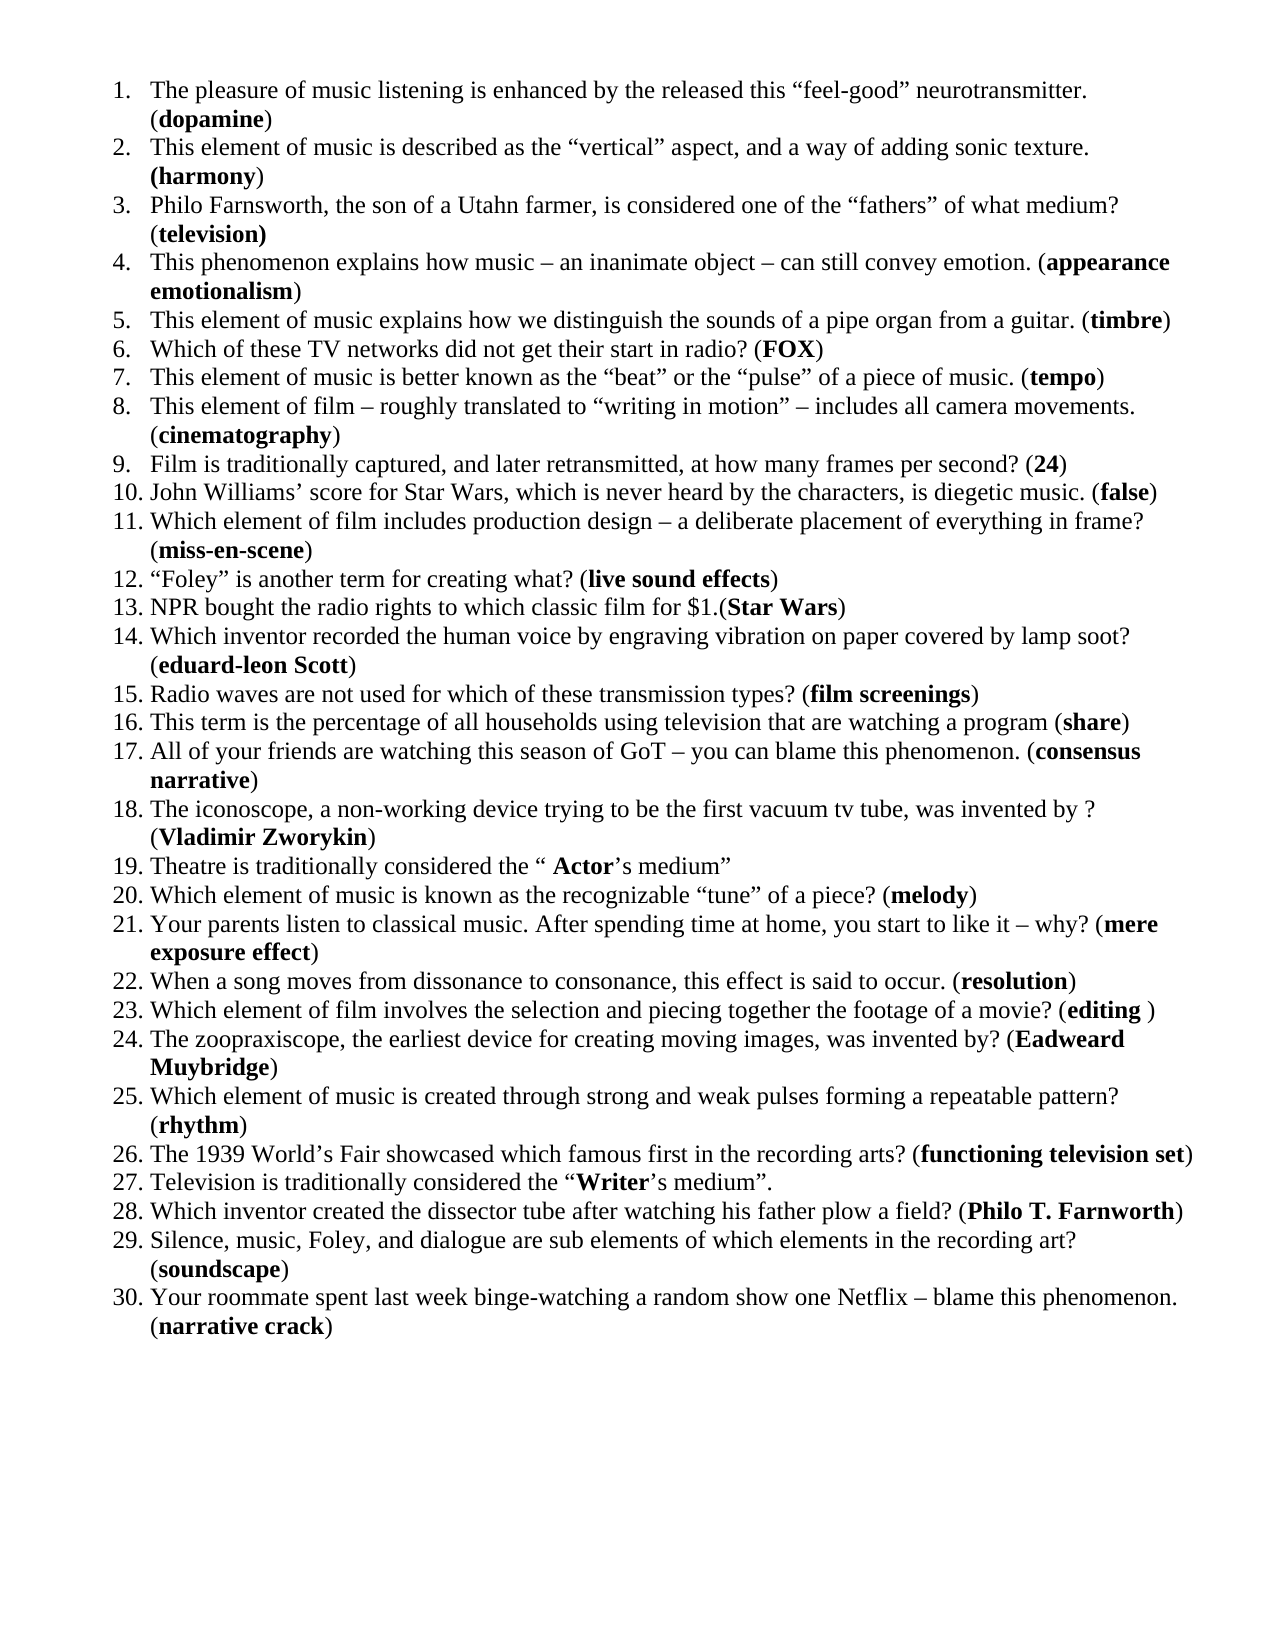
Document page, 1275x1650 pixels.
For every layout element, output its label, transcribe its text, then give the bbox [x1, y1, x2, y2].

list Theatre is traditionally considered the “ Actor’s medium” [112, 851, 1200, 880]
list When a song moves from dissonance to consonance, this effect is said to occur. (resolution) [112, 966, 1200, 995]
list This element of music is better known as the “beat” or the “pulse” of a piece of music. (tempo) [112, 362, 1200, 391]
list NPR bought the radio rights to which classic film for $1.(Star Wars) [112, 592, 1200, 621]
list This phenomenon explains how music – an inanimate object – can still convey emotion. (appearance emotionalism) [112, 247, 1200, 305]
list Which inventor recorded the human voice by engraving vibration on paper covered by lamp soot? (eduard-leon Scott) [112, 621, 1200, 679]
list Radio waves are not used for which of these transmission types? (film screenings) [112, 679, 1200, 707]
list Television is traditionally considered the “Writer’s medium”. [112, 1167, 1200, 1196]
list All of your friends are watching this season of GoT – you can blame this phenomenon. (consensus narrative) [112, 736, 1200, 794]
list The zoopraxiscope, the earliest device for creating moving images, was invented by? (Eadweard Muybridge) [112, 1024, 1200, 1081]
list This term is the percentage of all households using television that are watching a program (share) [112, 707, 1200, 736]
list This element of music is described as the “vertical” aspect, and a way of adding sonic texture. (harmony) [112, 132, 1200, 190]
list Your parents listen to classical music. After spending time at home, you start to like it – why? (mere exposure effect) [112, 909, 1200, 966]
list The 1939 World’s Fair showcased which famous first in the recording arts? (functioning television set) [112, 1139, 1200, 1167]
list “Foley” is another term for creating what? (live sound effects) [112, 564, 1200, 592]
list Which element of film involves the selection and piecing together the footage of a movie? (editing ) [112, 995, 1200, 1024]
list Which element of music is known as the recognizable “tune” of a piece? (melody) [112, 880, 1200, 909]
list Which of these TV networks did not get their start in radio? (FOX) [112, 334, 1200, 362]
list Your roommate spent last week binge-watching a random show one Netflix – blame this phenomenon. (narrative crack) [112, 1282, 1200, 1340]
list John Williams’ score for Star Wars, which is never heard by the characters, is diegetic music. (false) [112, 477, 1200, 506]
list Film is traditionally captured, and later retransmitted, at how many frames per second? (24) [112, 449, 1200, 477]
list Silence, music, Foley, and dialogue are sub elements of which elements in the recording art? (soundscape) [112, 1225, 1200, 1282]
list This element of music explains how we distinguish the sounds of a pipe organ from a guitar. (timbre) [112, 305, 1200, 334]
list This element of film – roughly translated to “writing in motion” – includes all camera movements. (cinematography) [112, 391, 1200, 449]
list Which inventor created the dissector tube after watching his father plow a field? (Philo T. Farnworth) [112, 1196, 1200, 1225]
list Which element of music is created through strong and weak pulses forming a repeatable pattern? (rhythm) [112, 1081, 1200, 1139]
list The pleasure of music listening is enhanced by the released this “feel-good” neurotransmitter. (dopamine) [112, 75, 1200, 132]
list Which element of film includes production design – a deliberate placement of everything in frame? (miss-en-scene) [112, 506, 1200, 564]
list The iconoscope, a non-working device trying to be the first vacuum tv tube, was invented by ? (Vladimir Zworykin) [112, 794, 1200, 851]
list Philo Farnsworth, the son of a Utahn farmer, is considered one of the “fathers” of what medium? (television) [112, 190, 1200, 247]
